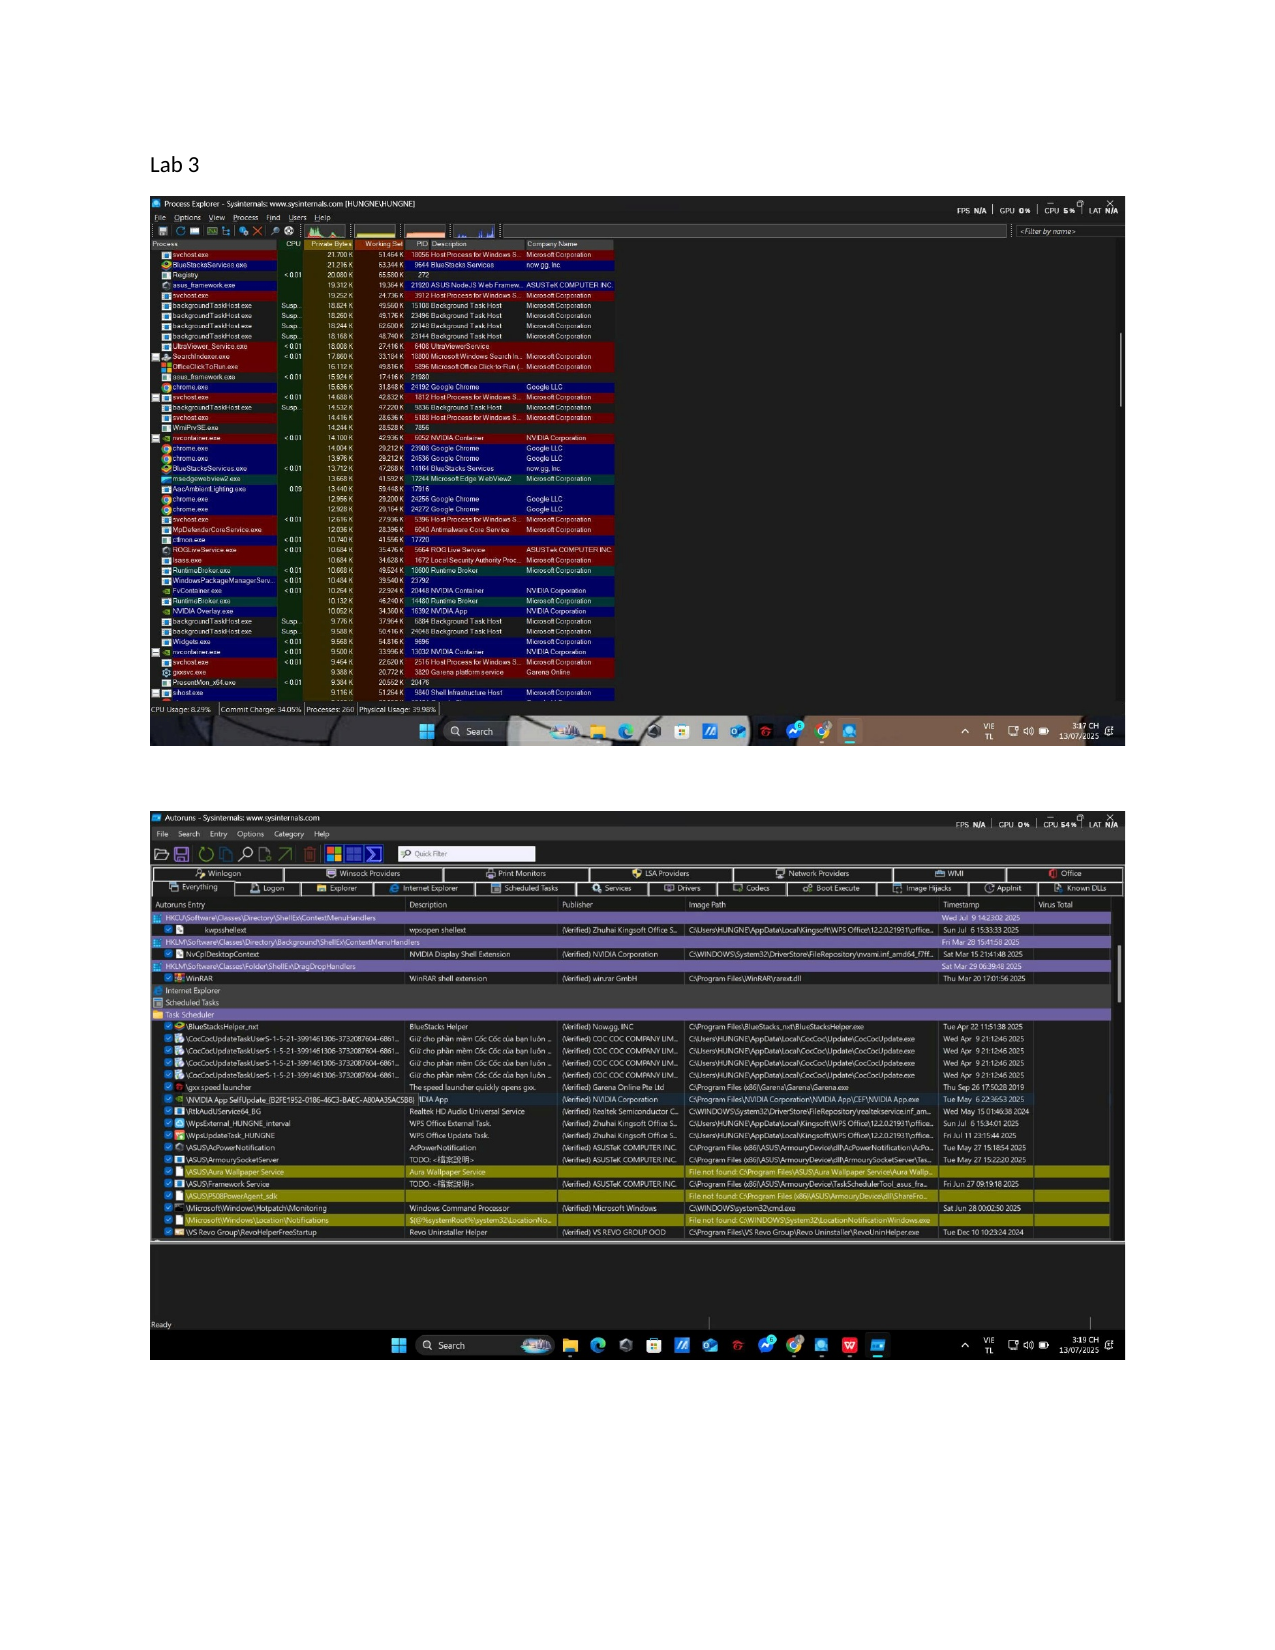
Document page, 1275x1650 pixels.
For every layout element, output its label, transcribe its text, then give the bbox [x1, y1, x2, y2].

text Lab 3 [150, 150, 1125, 178]
picture [150, 811, 1125, 1360]
picture [150, 196, 1125, 746]
